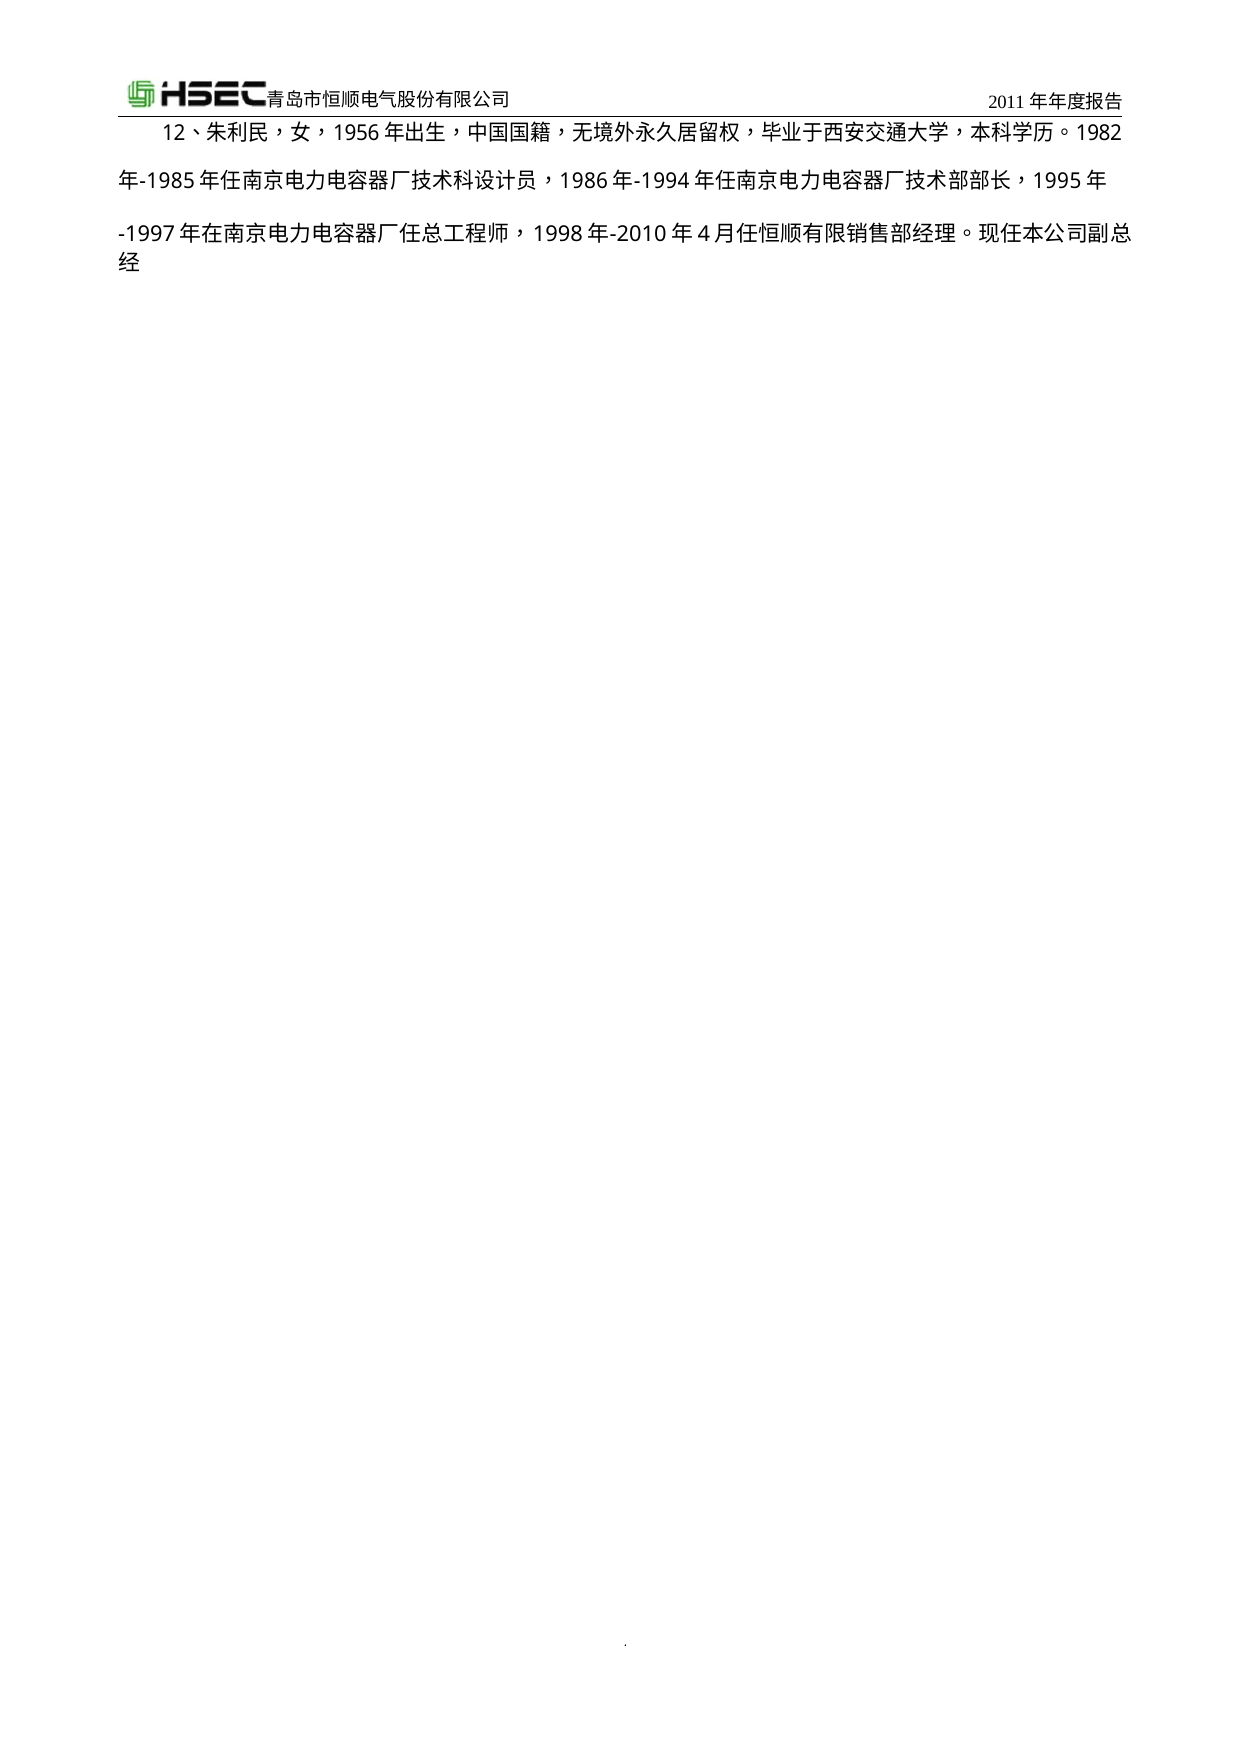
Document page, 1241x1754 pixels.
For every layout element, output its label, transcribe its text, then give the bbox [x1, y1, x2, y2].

text 12、朱利民，女，1956年出生，中国国籍，无境外永久居留权，毕业于西安交通大学，本科学历。1982 年-1985年任南京电力电容器厂技术科设计员，1986年-1994年任南京电力电容器厂技术部部长，1995年 [118, 117, 1122, 195]
text -1997年在南京电力电容器厂任总工程师，1998年-2010年4月任恒顺有限销售部经理。现任本公司副总经 [118, 218, 1134, 277]
picture [118, 78, 267, 109]
